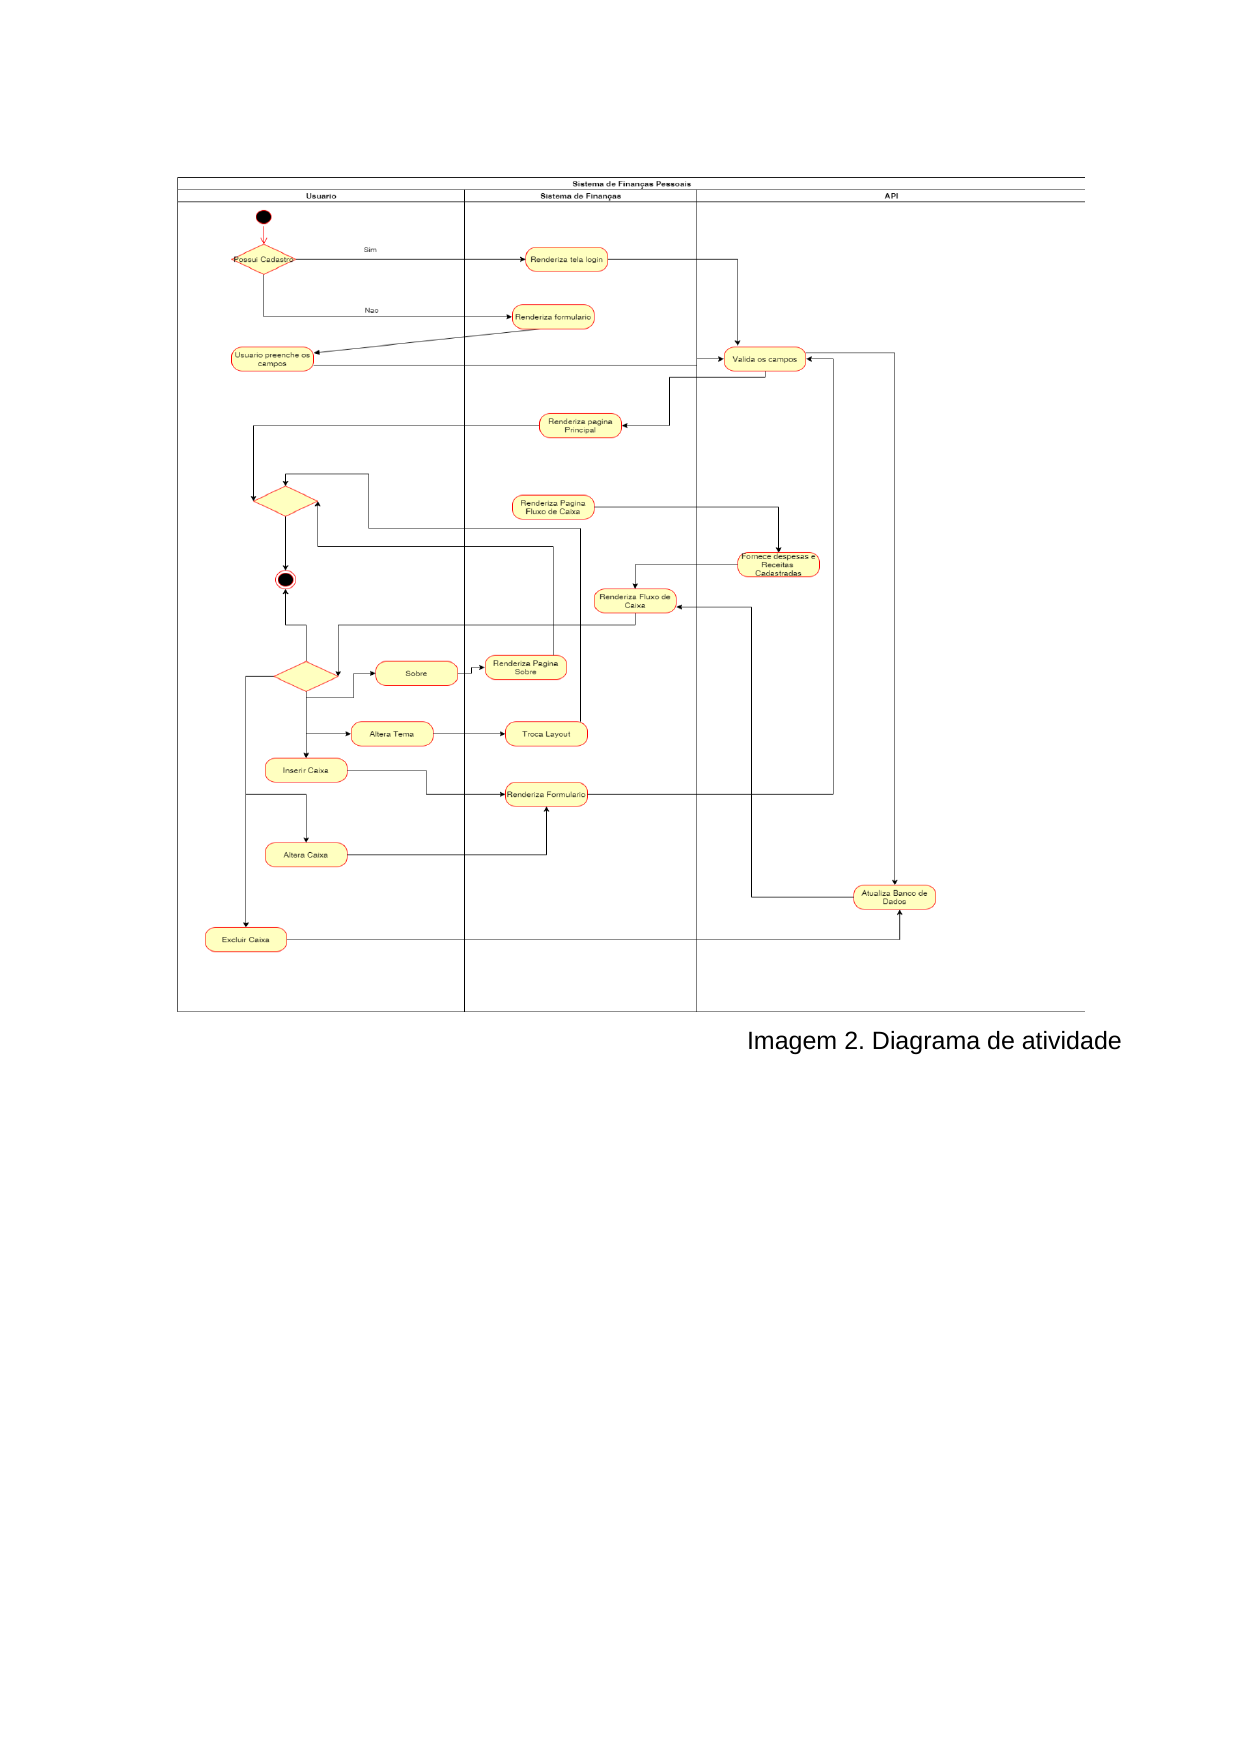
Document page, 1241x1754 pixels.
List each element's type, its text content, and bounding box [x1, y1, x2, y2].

picture [177, 177, 1085, 1012]
text Imagem 2. Diagrama de atividade [177, 1026, 1122, 1055]
